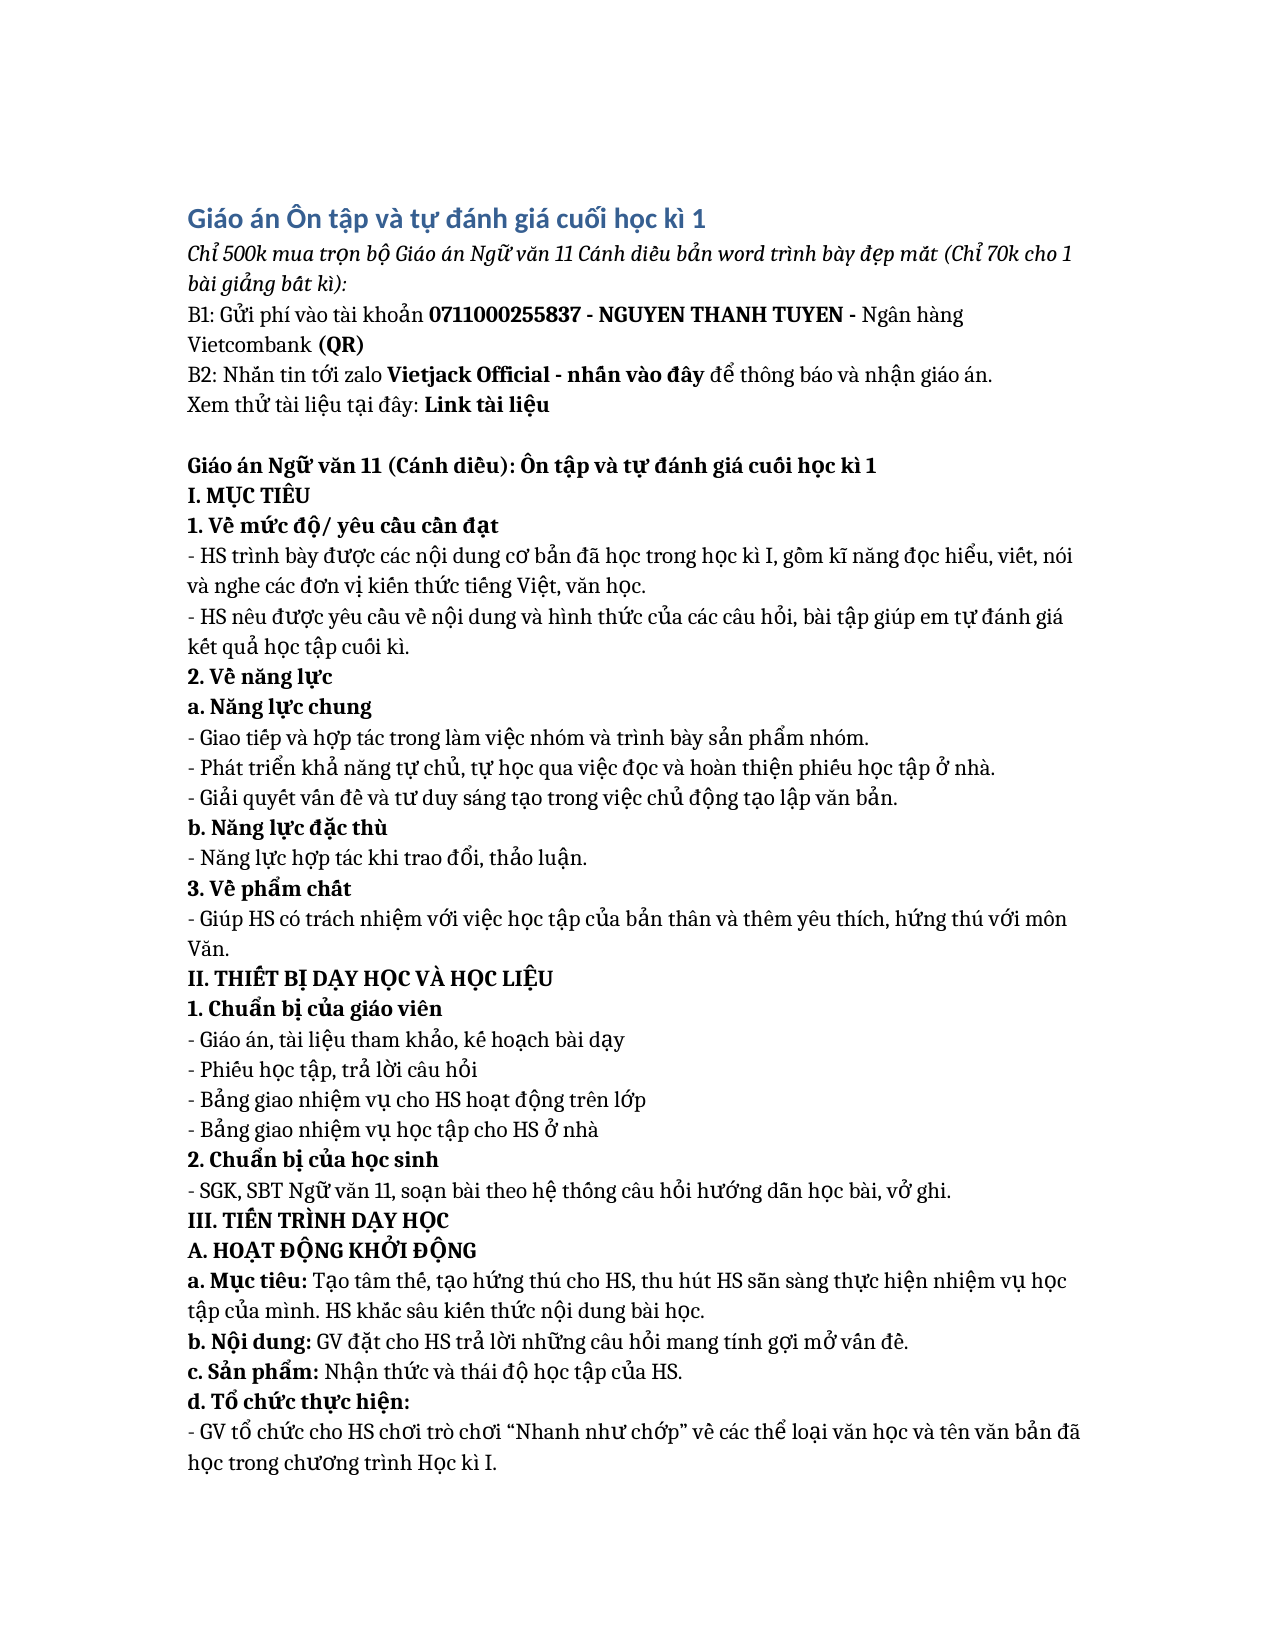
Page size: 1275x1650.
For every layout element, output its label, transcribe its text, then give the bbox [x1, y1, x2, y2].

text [187, 241, 1087, 1476]
subtitle Giáo án Ôn tập và tự đánh giá cuối học kì 1 [187, 200, 1087, 236]
